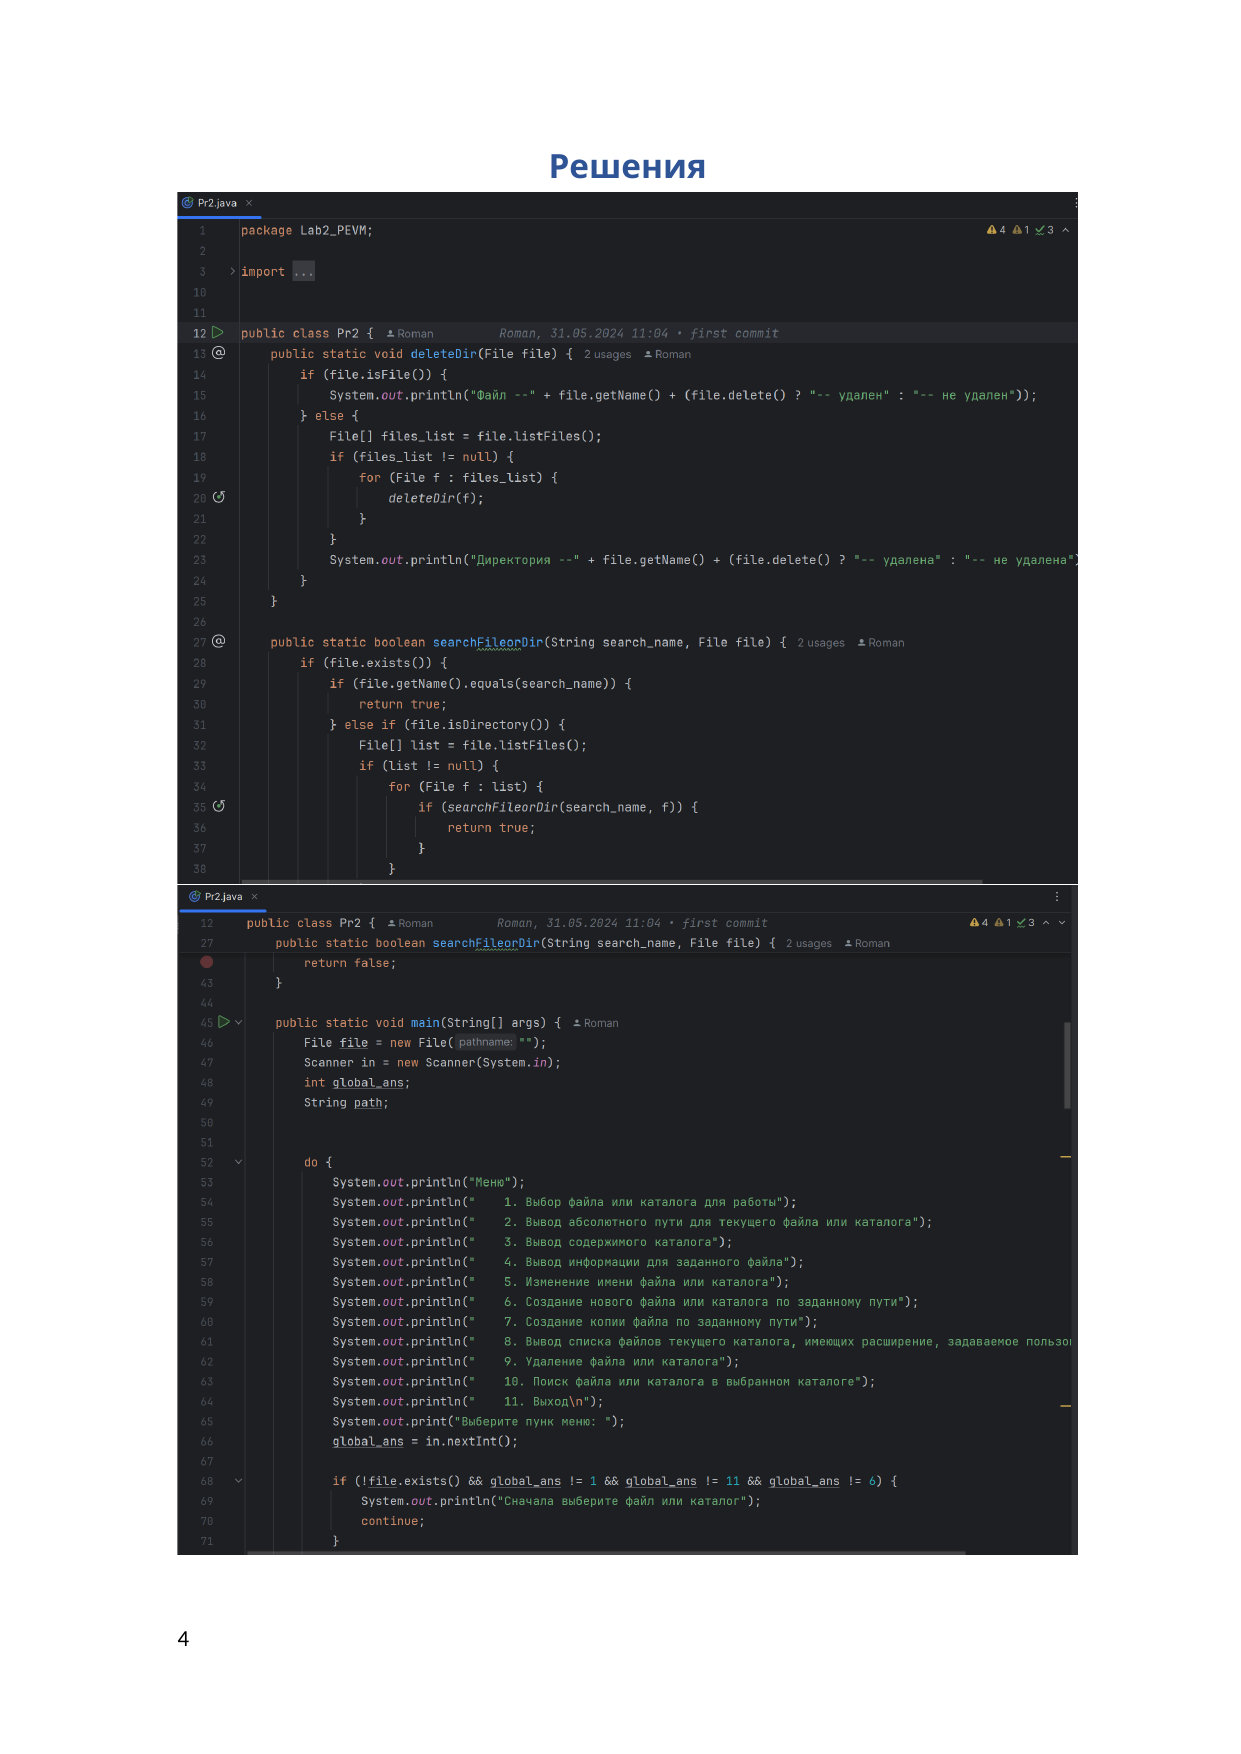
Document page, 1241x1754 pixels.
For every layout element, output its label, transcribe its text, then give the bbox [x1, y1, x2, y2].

picture [177, 192, 1078, 884]
subtitle Решения [177, 143, 1078, 188]
picture [177, 885, 1078, 1555]
